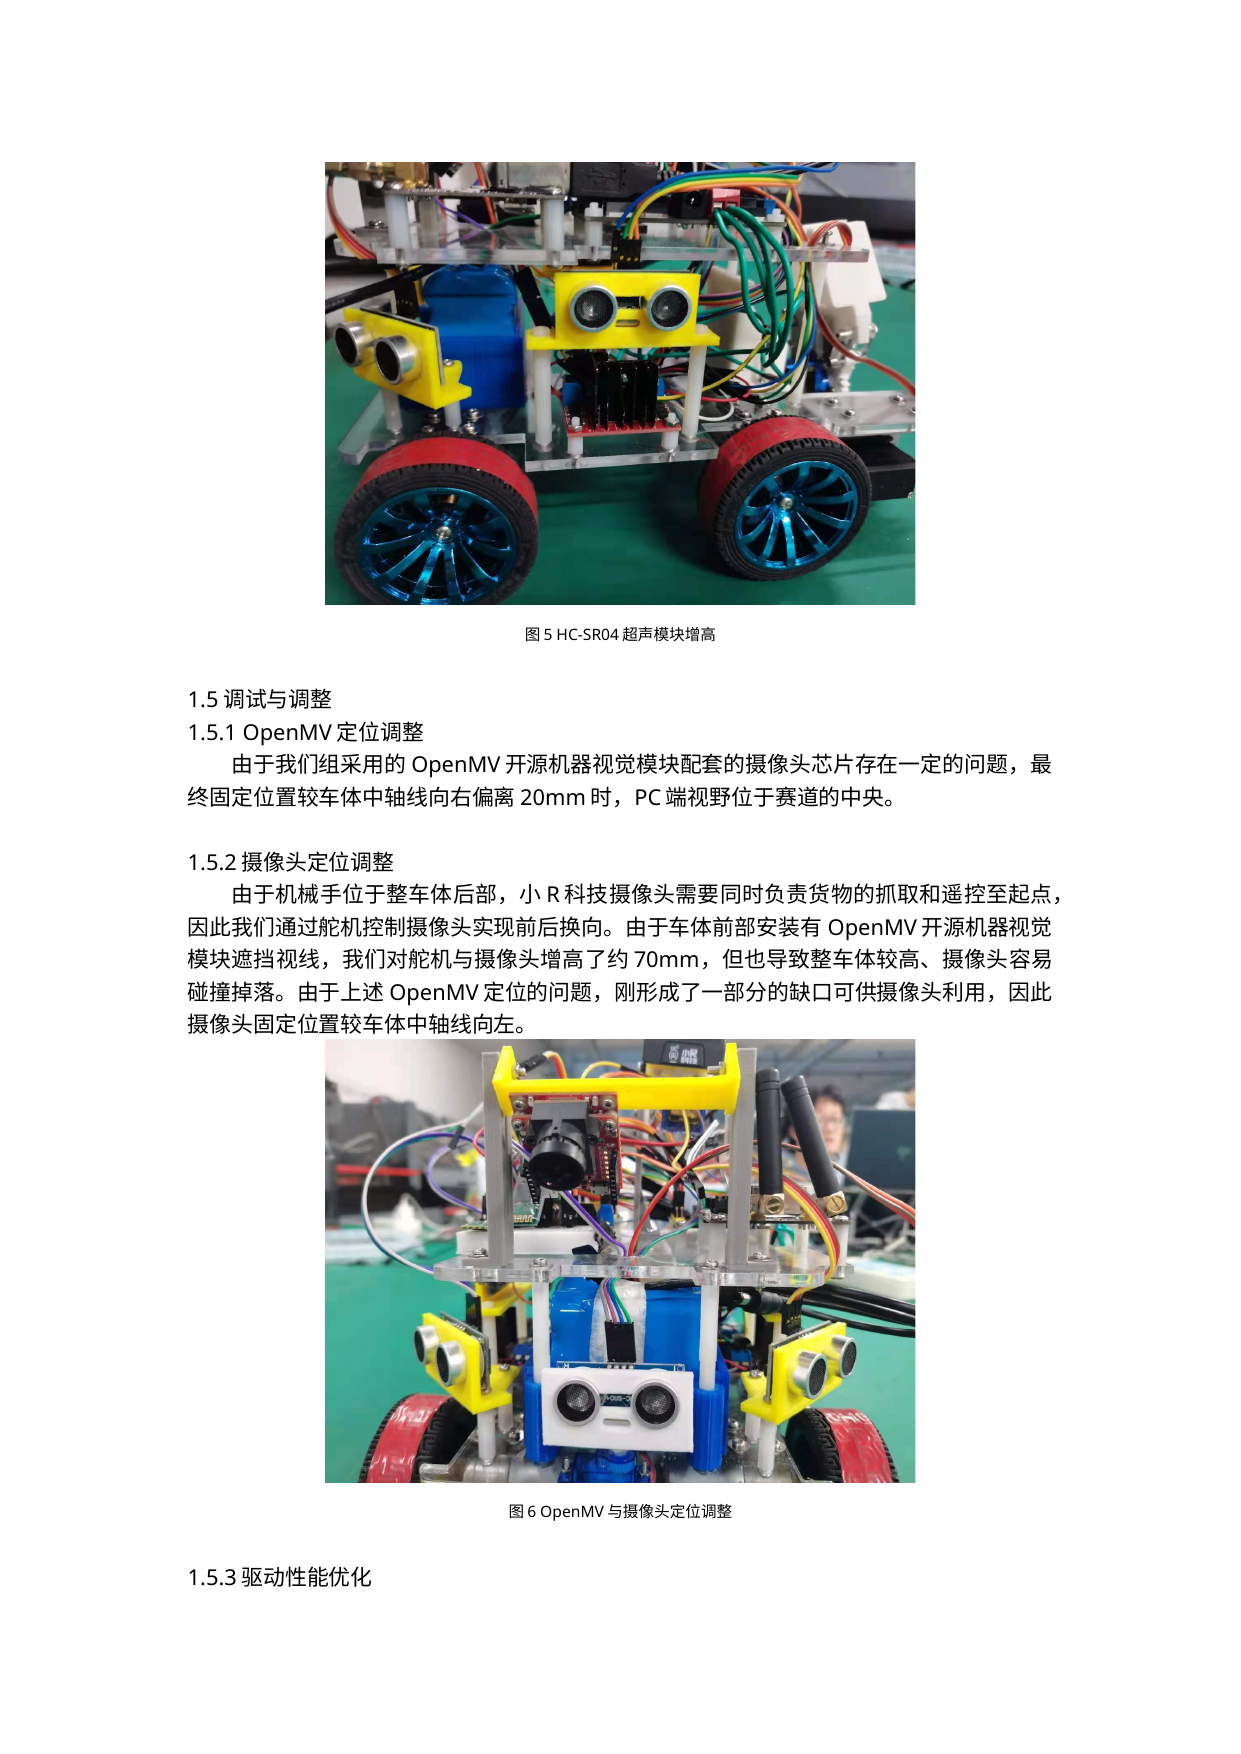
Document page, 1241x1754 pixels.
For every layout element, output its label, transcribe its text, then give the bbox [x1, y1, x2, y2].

picture [325, 162, 916, 605]
text 由于我们组采用的OpenMV开源机器视觉模块配套的摄像头芯片存在一定的问题，最终固定位置较车体中轴线向右偏离20mm时，PC端视野位于赛道的中央。 [187, 747, 1053, 812]
text 图6 OpenMV与摄像头定位调整 [187, 1494, 1053, 1527]
text 1.5.1 OpenMV定位调整 [187, 714, 1053, 747]
text 由于机械手位于整车体后部，小R科技摄像头需要同时负责货物的抓取和遥控至起点，因此我们通过舵机控制摄像头实现前后换向。由于车体前部安装有OpenMV开源机器视觉模块遮挡视线，我们对舵机与摄像头增高了约70mm，但也导致整车体较高、摄像头容易碰撞掉落。由于上述OpenMV定位的问题，刚形成了一部分的缺口可供摄像头利用，因此摄像头固定位置较车体中轴线向左。 [187, 877, 1053, 1039]
text 1.5调试与调整 [187, 682, 1053, 714]
text 1.5.3驱动性能优化 [187, 1559, 1053, 1592]
text 图5 HC-SR04超声模块增高 [187, 617, 1053, 649]
text 1.5.2摄像头定位调整 [187, 844, 1053, 877]
picture [325, 1039, 916, 1483]
